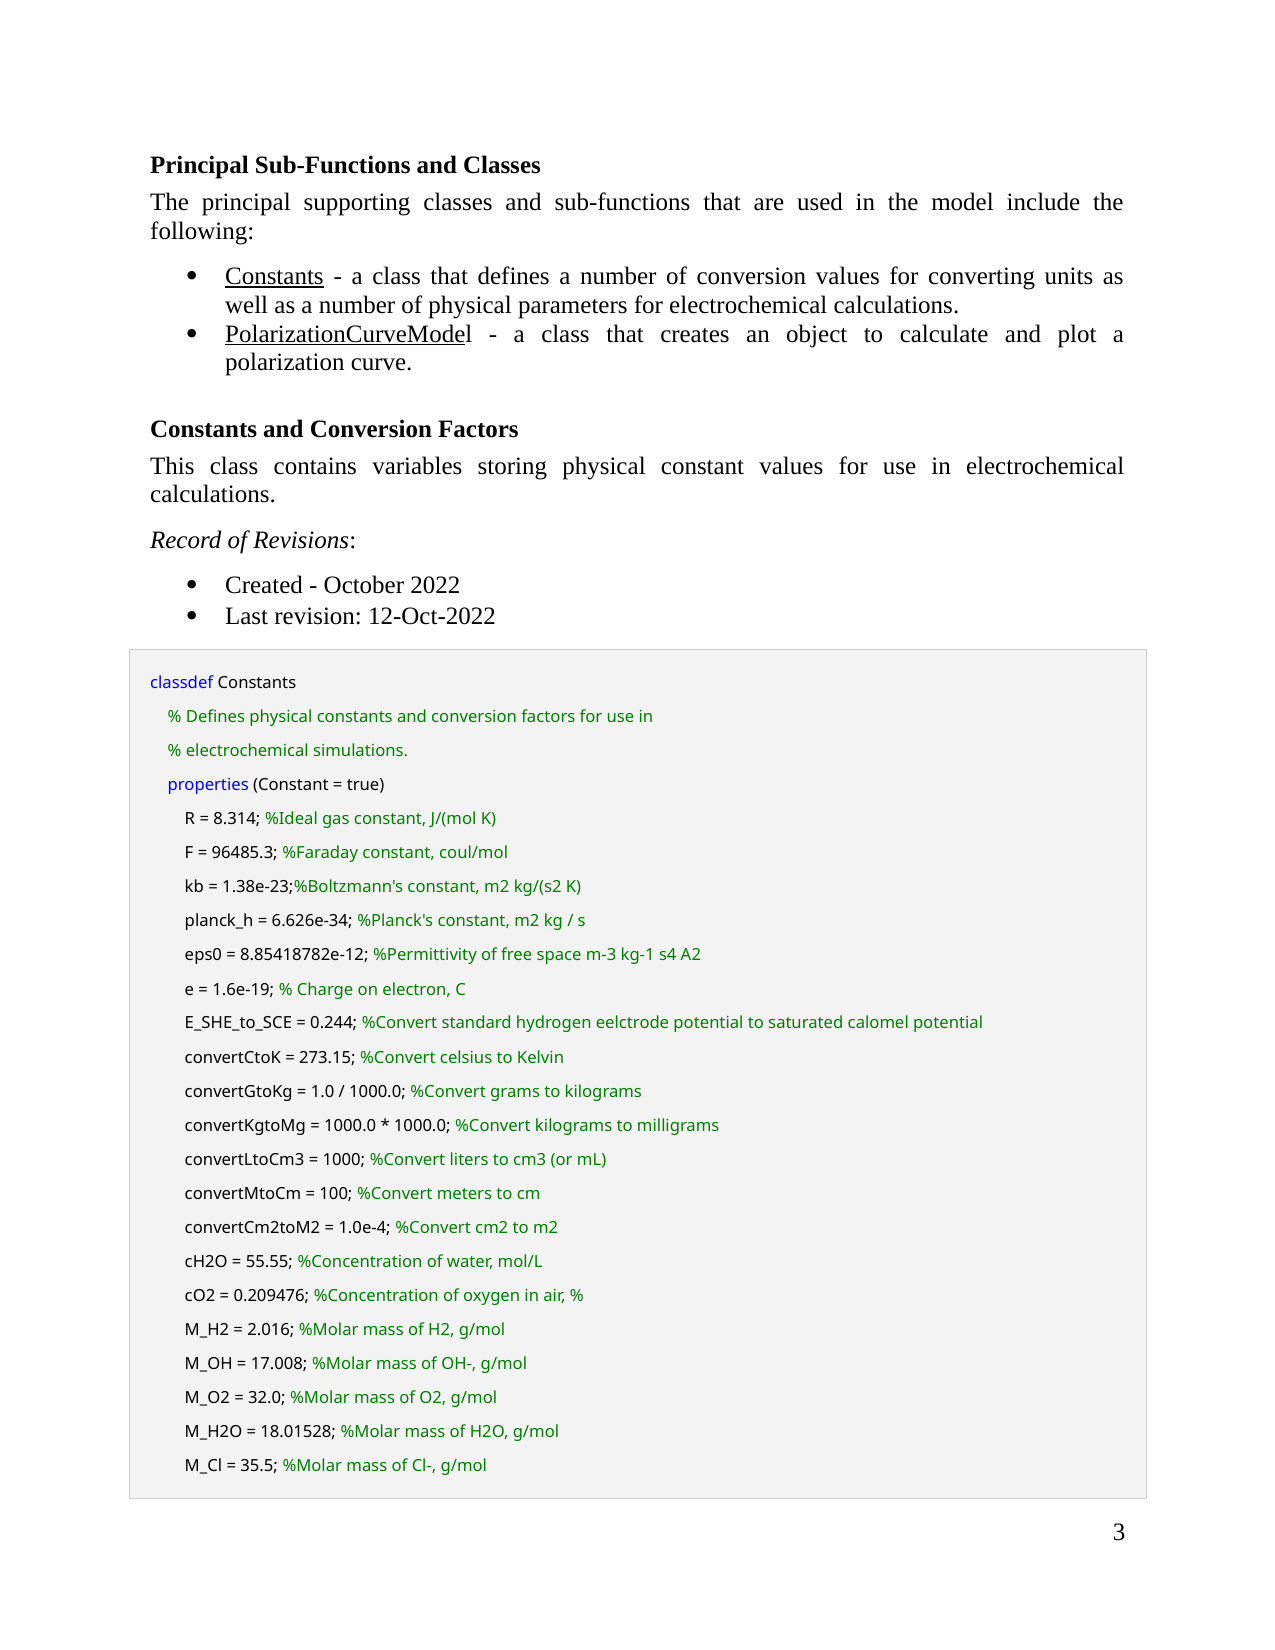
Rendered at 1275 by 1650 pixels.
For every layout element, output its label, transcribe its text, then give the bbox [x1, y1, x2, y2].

list Constants - a class that defines a number of conversion values for converting units as well as a number of physical parameters for electrochemical calculations. [187, 261, 1125, 319]
list Last revision: 12-Oct-2022 [187, 601, 1125, 630]
subtitle Principal Sub-Functions and Classes [150, 150, 1125, 179]
text This class contains variables storing physical constant values for use in electrochemical calculations. [150, 451, 1125, 508]
list Created - October 2022 [187, 570, 1125, 599]
list PolarizationCurveModel - a class that creates an object to calculate and plot a polarization curve. [187, 319, 1125, 376]
text Record of Revisions: [150, 525, 1125, 554]
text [130, 650, 1146, 1498]
text The principal supporting classes and sub-functions that are used in the model include the following: [150, 187, 1125, 244]
subtitle Constants and Conversion Factors [150, 414, 1125, 442]
